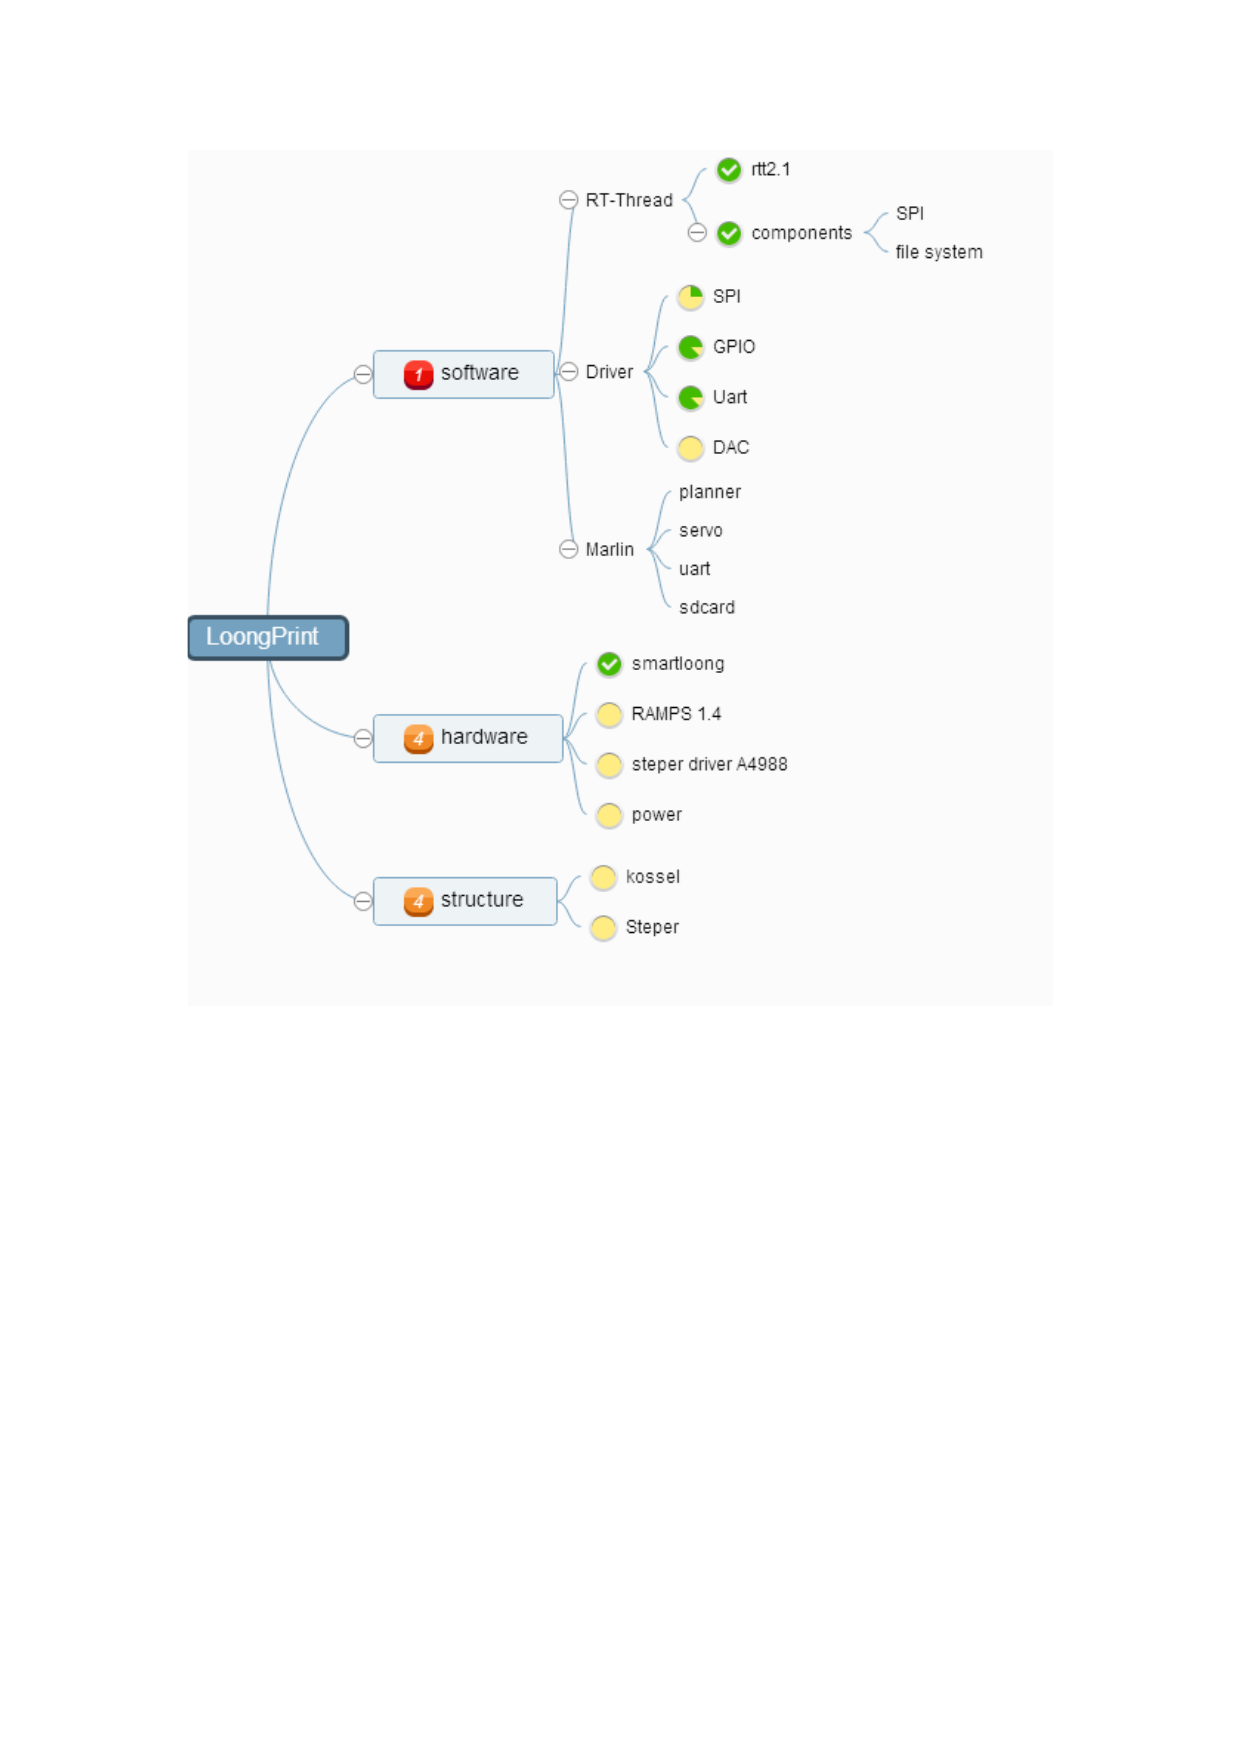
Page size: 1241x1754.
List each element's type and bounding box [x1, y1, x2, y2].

picture [187, 150, 1053, 1006]
